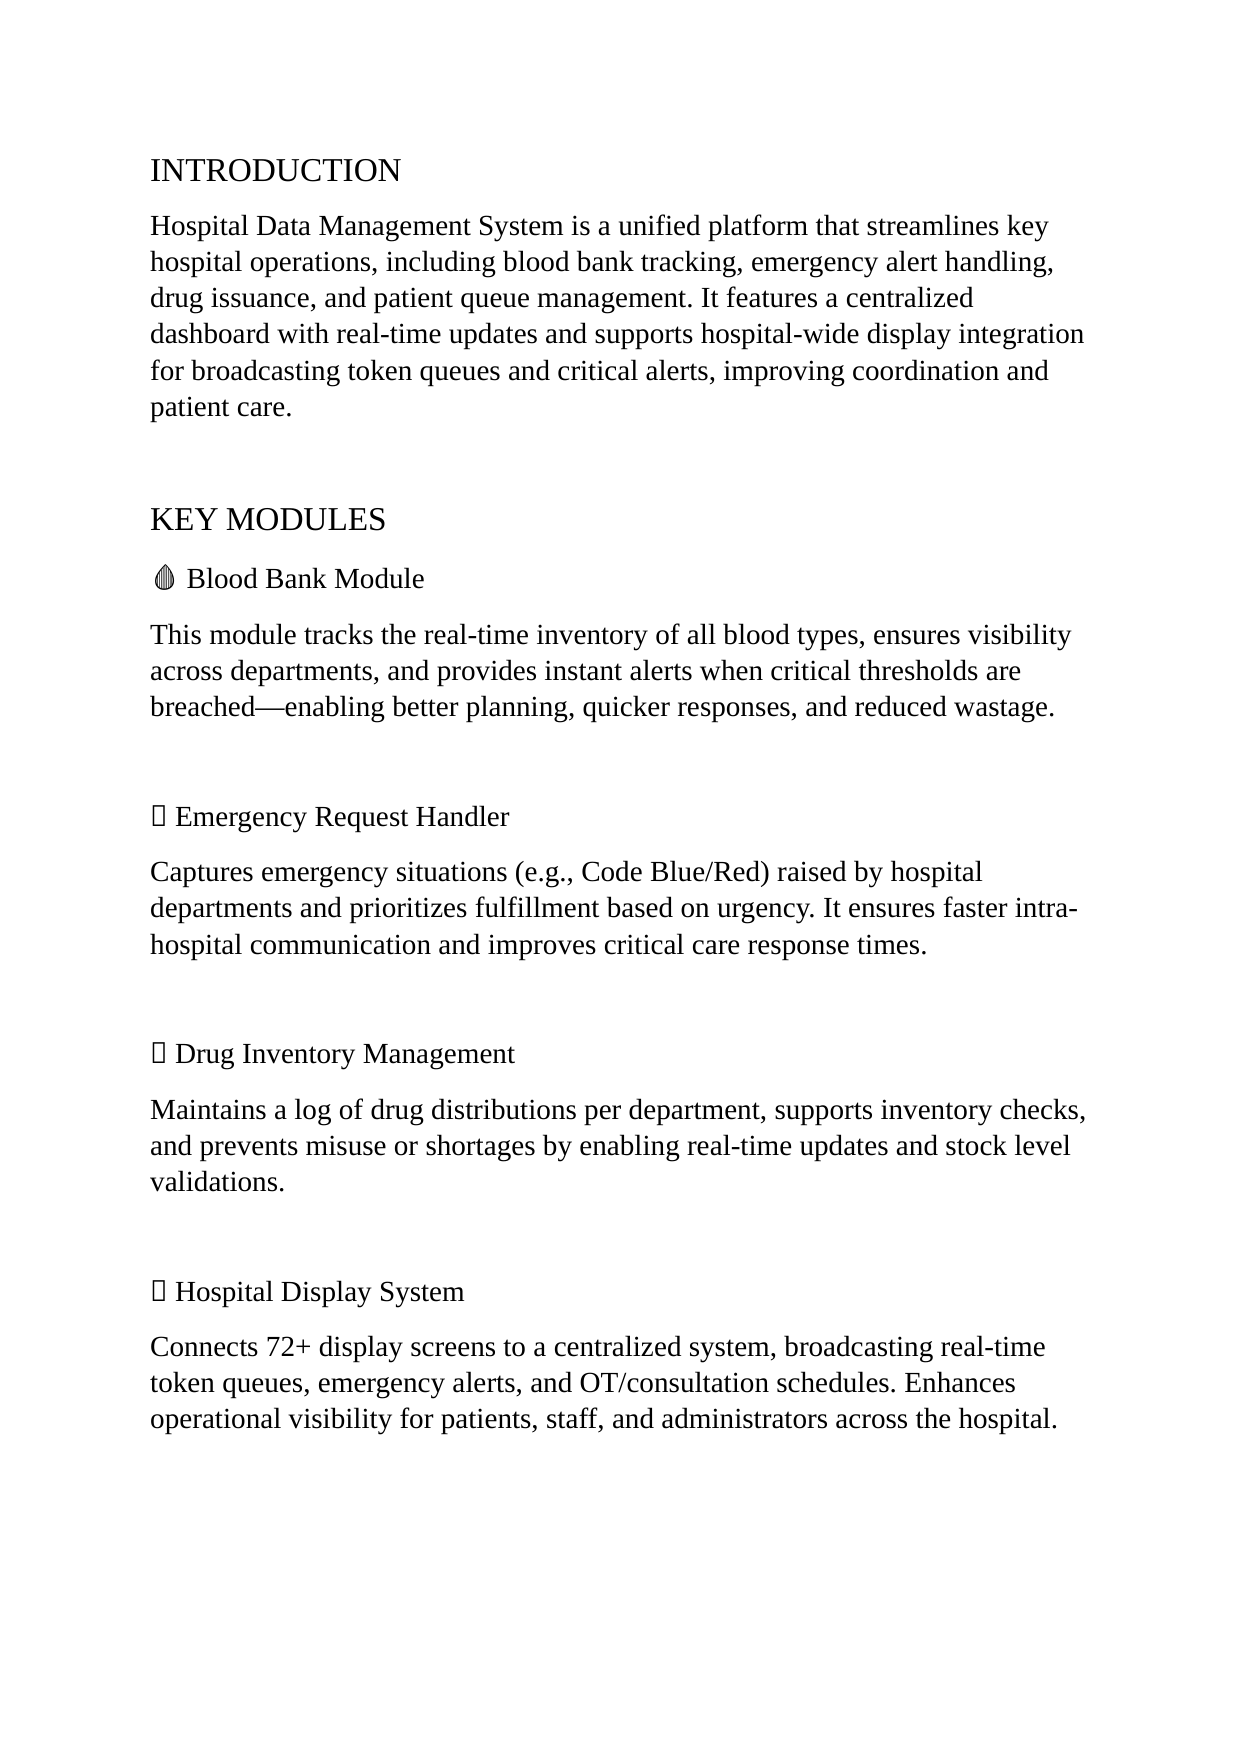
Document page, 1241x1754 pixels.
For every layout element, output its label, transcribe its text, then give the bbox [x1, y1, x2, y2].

text This module tracks the real-time inventory of all blood types, ensures visibility across departments, and provides instant alerts when critical thresholds are breached—enabling better planning, quicker responses, and reduced wastage. [150, 617, 1090, 723]
text Captures emergency situations (e.g., Code Blue/Red) raised by hospital departments and prioritizes fulfillment based on urgency. It ensures faster intra-hospital communication and improves critical care response times. [150, 854, 1090, 960]
text 🏥 Hospital Display System [150, 1270, 1090, 1309]
text Hospital Data Management System is a unified platform that streamlines key hospital operations, including blood bank tracking, emergency alert handling, drug issuance, and patient queue management. It features a centralized dashboard with real-time updates and supports hospital-wide display integration for broadcasting token queues and critical alerts, improving coordination and patient care. [150, 208, 1090, 422]
text 💊 Drug Inventory Management [150, 1032, 1090, 1072]
text Connects 72+ display screens to a centralized system, broadcasting real-time token queues, emergency alerts, and OT/consultation schedules. Enhances operational visibility for patients, staff, and administrators across the hospital. [150, 1329, 1090, 1435]
text 🚨 Emergency Request Handler [150, 795, 1090, 835]
text 🩸 Blood Bank Module [150, 558, 1090, 597]
text INTRODUCTION [150, 150, 1090, 188]
text KEY MODULES [150, 499, 1090, 538]
text Maintains a log of drug distributions per department, supports inventory checks, and prevents misuse or shortages by enabling real-time updates and stock level validations. [150, 1092, 1090, 1198]
